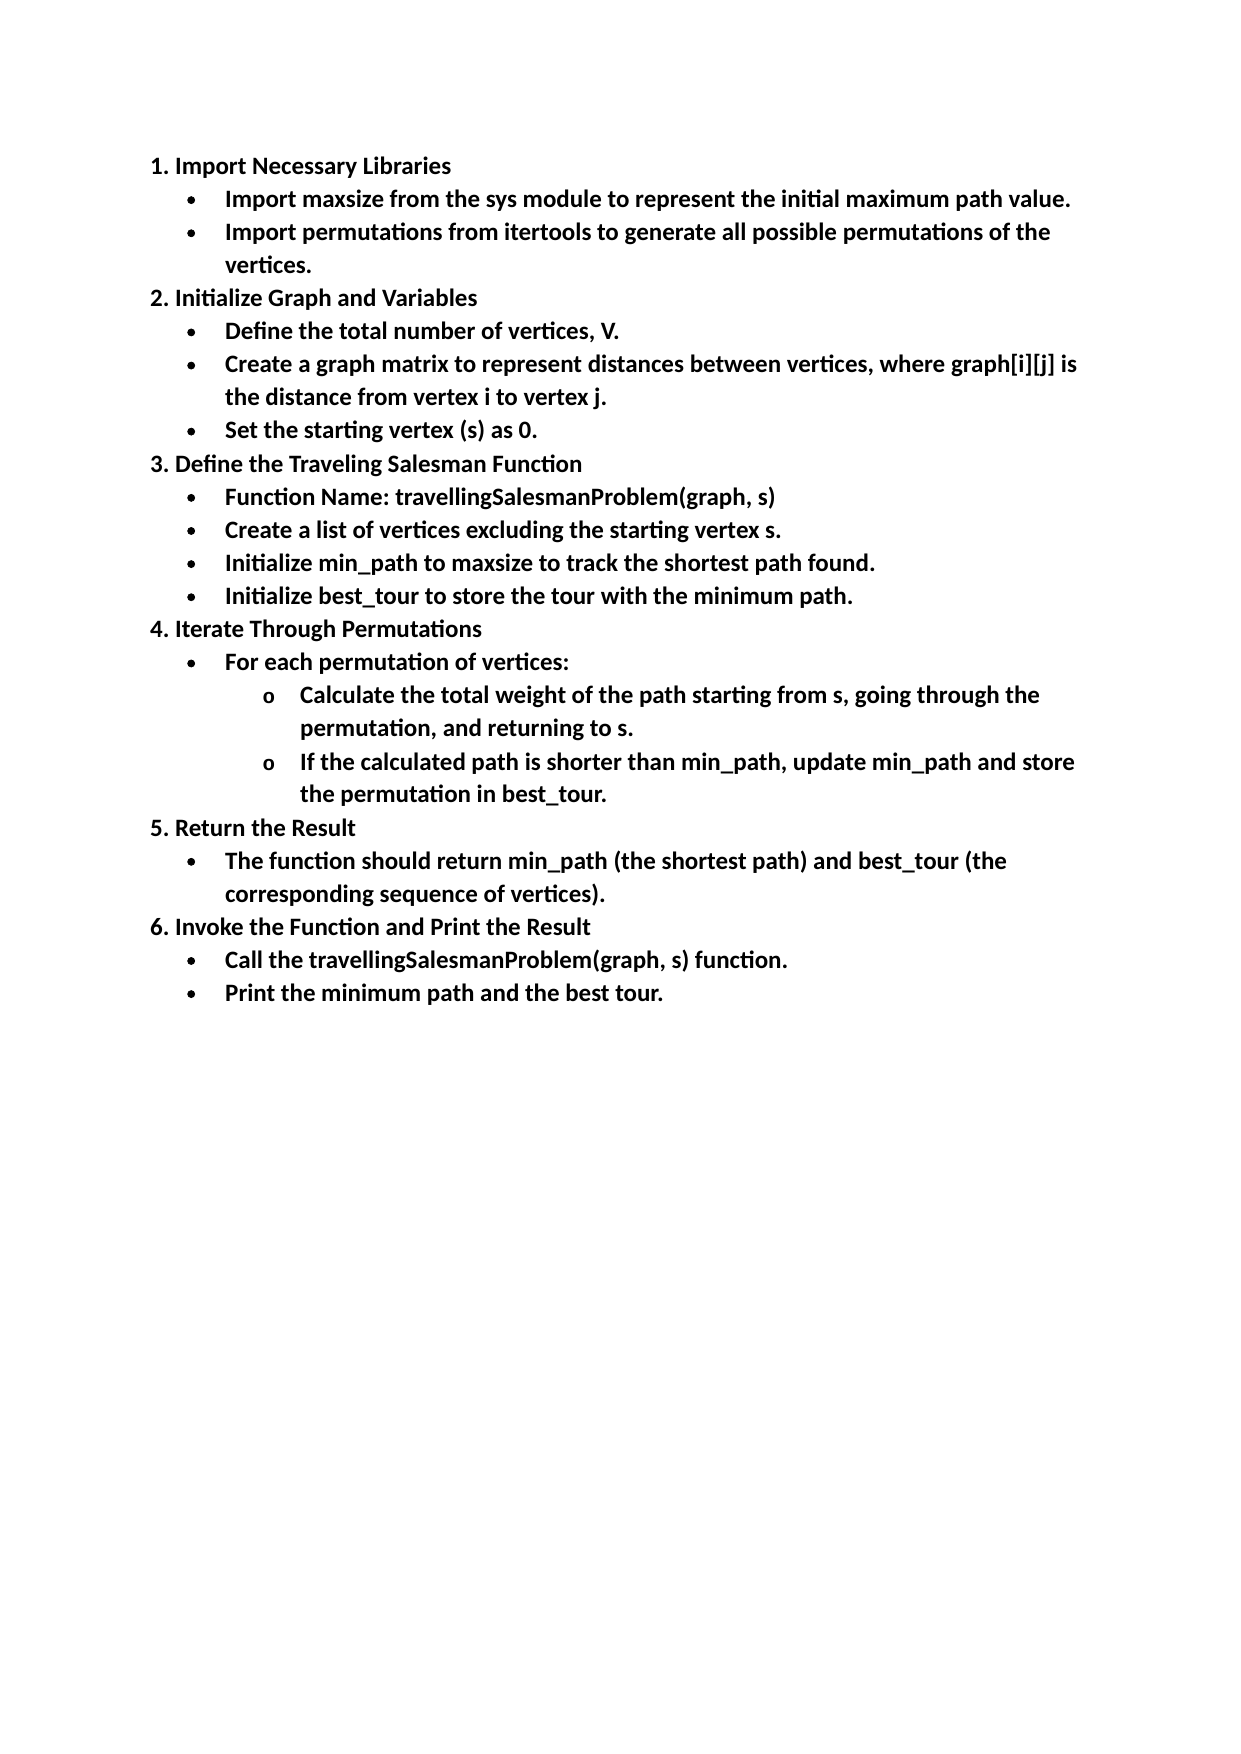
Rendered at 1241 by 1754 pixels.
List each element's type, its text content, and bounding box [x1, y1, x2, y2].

list Import permutations from itertools to generate all possible permutations of the vertices. [187, 216, 1090, 280]
list Initialize min_path to maxsize to track the shortest path found. [187, 547, 1090, 578]
list Define the total number of vertices, V. [187, 315, 1090, 346]
text 4. Iterate Through Permutations [150, 613, 1090, 644]
text 5. Return the Result [150, 812, 1090, 842]
list For each permutation of vertices: [187, 646, 1090, 677]
text 3. Define the Traveling Salesman Function [150, 448, 1090, 478]
list Import maxsize from the sys module to represent the initial maximum path value. [187, 183, 1090, 214]
list Print the minimum path and the best tour. [187, 977, 1090, 1008]
list Set the starting vertex (s) as 0. [187, 414, 1090, 445]
text 2. Initialize Graph and Variables [150, 282, 1090, 313]
text 6. Invoke the Function and Print the Result [150, 911, 1090, 941]
list Calculate the total weight of the path starting from s, going through the permutation, and returning to s. [262, 679, 1090, 743]
list Create a graph matrix to represent distances between vertices, where graph[i][j] is the distance from vertex i to vertex j. [187, 348, 1090, 412]
list If the calculated path is shorter than min_path, update min_path and store the permutation in best_tour. [262, 746, 1090, 809]
list Function Name: travellingSalesmanProblem(graph, s) [187, 481, 1090, 511]
list Create a list of vertices excluding the starting vertex s. [187, 514, 1090, 544]
list The function should return min_path (the shortest path) and best_tour (the corresponding sequence of vertices). [187, 845, 1090, 908]
list Call the travellingSalesmanProblem(graph, s) function. [187, 944, 1090, 974]
list Initialize best_tour to store the tour with the minimum path. [187, 580, 1090, 611]
text 1. Import Necessary Libraries [150, 150, 1090, 181]
